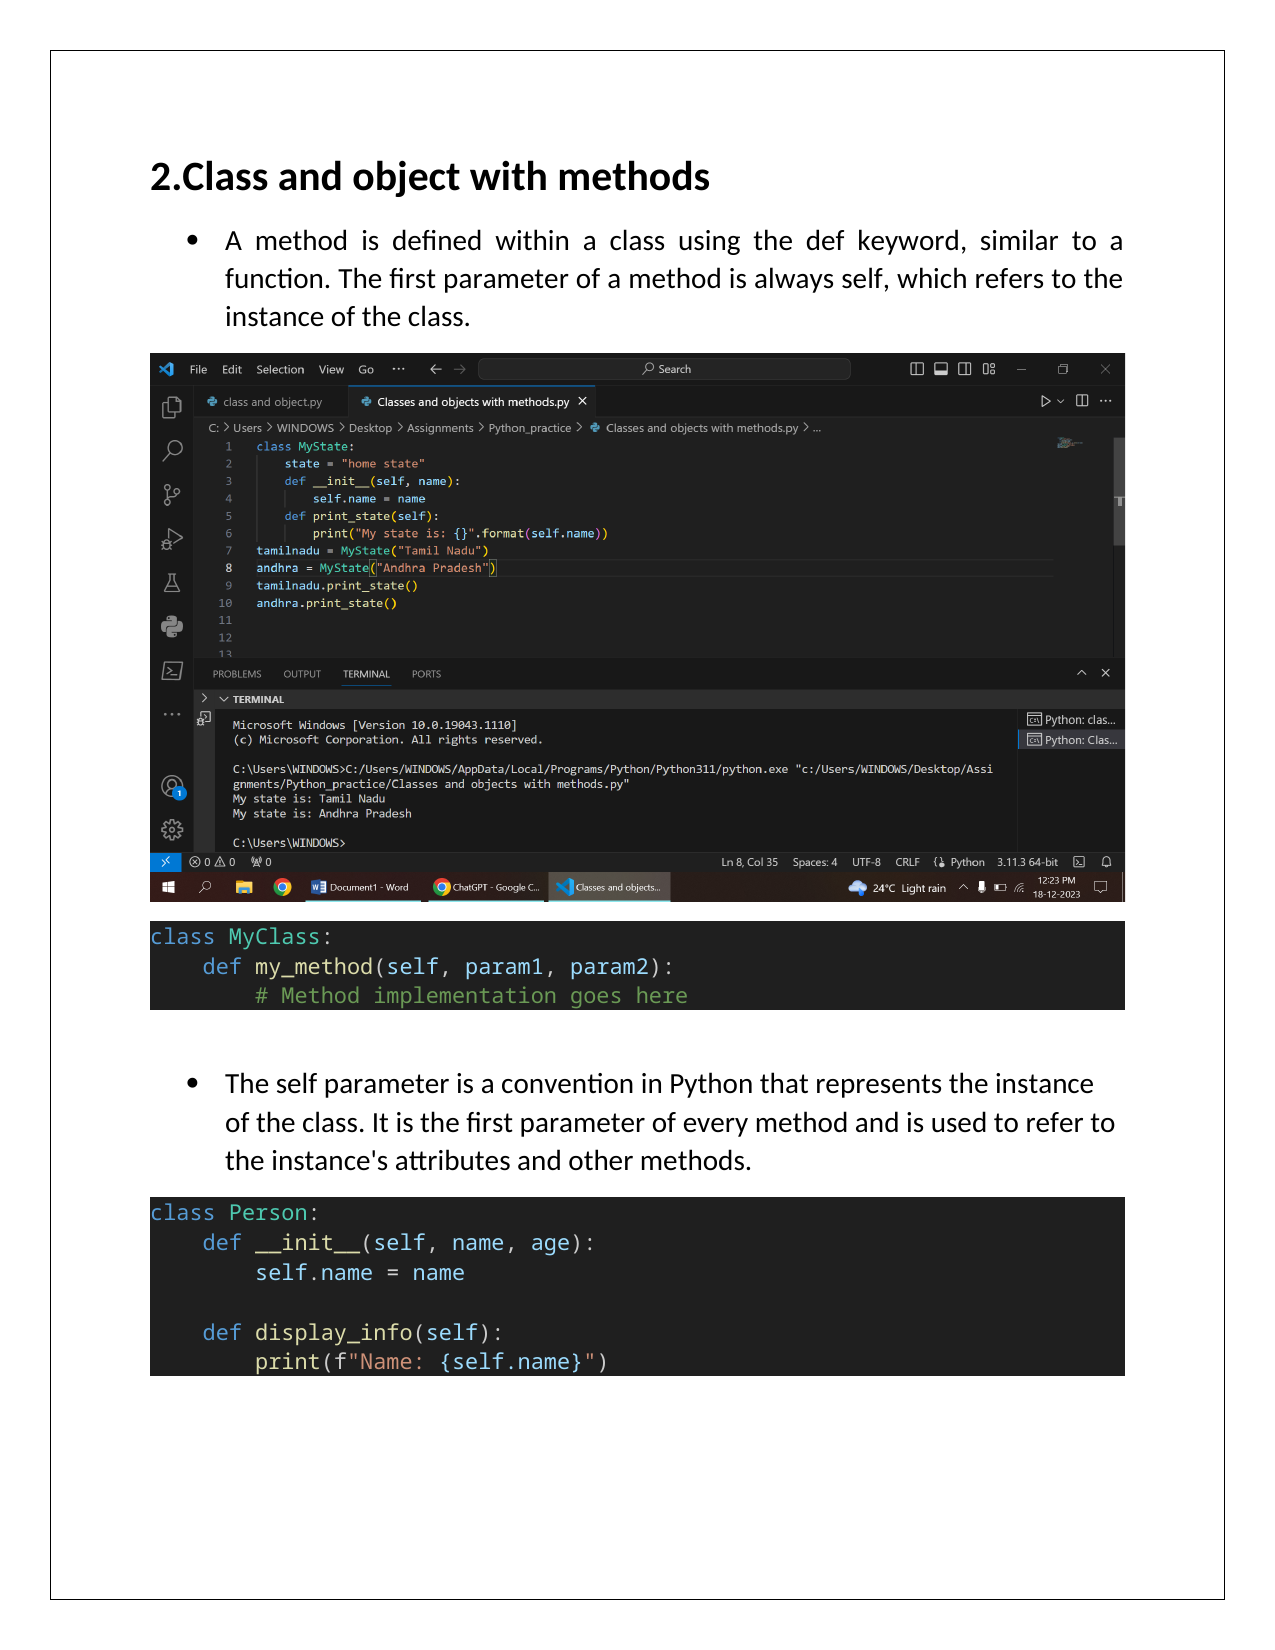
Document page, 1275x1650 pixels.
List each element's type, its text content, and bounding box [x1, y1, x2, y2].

list The self parameter is a convention in Python that represents the instance of the class. It is the first parameter of every method and is used to refer to the instance's attributes and other methods. [187, 1065, 1125, 1178]
text # Method implementation goes here [150, 980, 1125, 1010]
list A method is defined within a class using the def keyword, similar to a function. The first parameter of a method is always self, which refers to the instance of the class. [187, 222, 1125, 334]
picture [150, 353, 1125, 902]
text class Person: [150, 1197, 1125, 1227]
text print(f"Name: {self.name}") [150, 1346, 1125, 1376]
text 2.Class and object with methods [150, 150, 1125, 201]
text class MyClass: [150, 921, 1125, 951]
text self.name = name [150, 1257, 1125, 1287]
text def my_method(self, param1, param2): [150, 951, 1125, 980]
text def __init__(self, name, age): [150, 1227, 1125, 1257]
text def display_info(self): [150, 1316, 1125, 1346]
